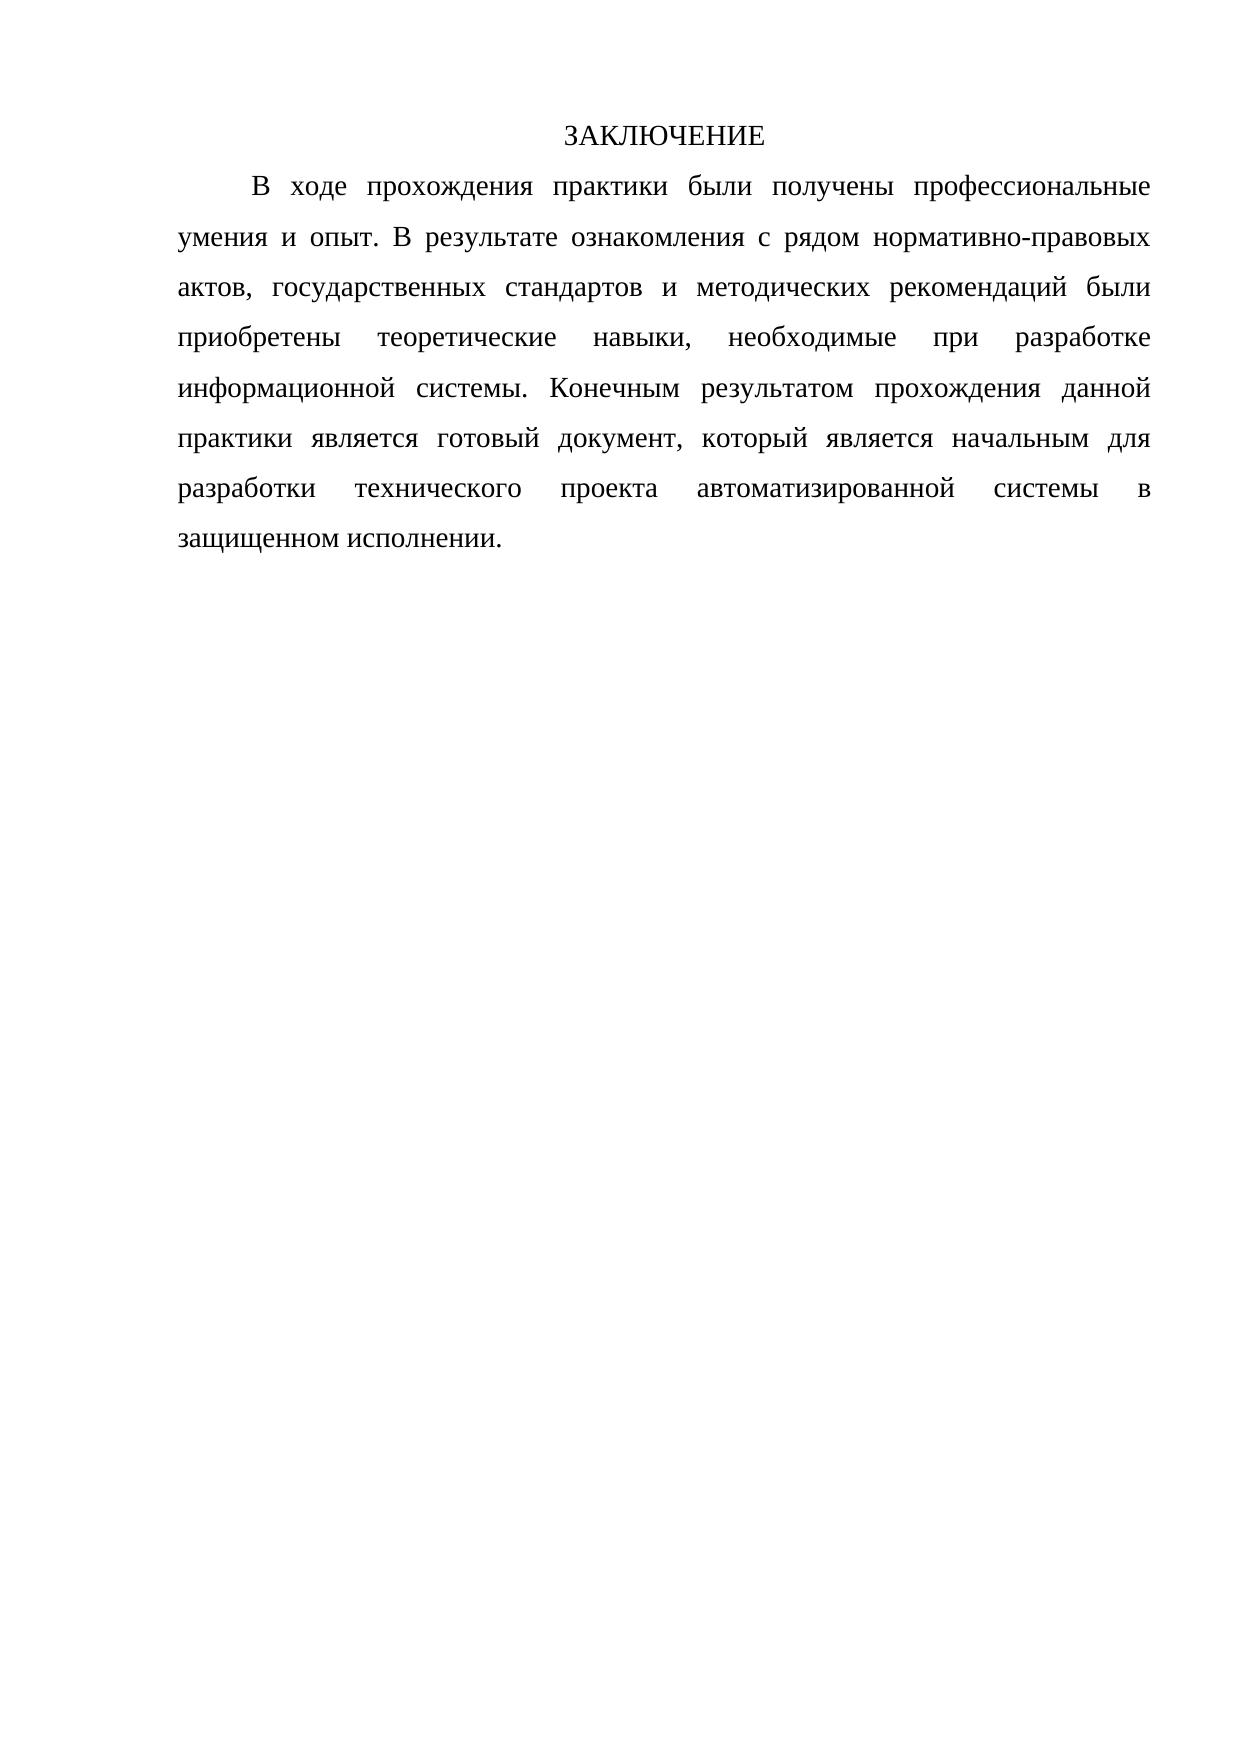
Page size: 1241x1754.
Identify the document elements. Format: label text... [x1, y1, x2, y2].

subtitle ЗАКЛЮЧЕНИЕ [177, 118, 1152, 152]
text В ходе прохождения практики были получены профессиональные умения и опыт. В результате ознакомления с рядом нормативно-правовых актов, государственных стандартов и методических рекомендаций были приобретены теоретические навыки, необходимые при разработке информационной системы. Конечным результатом прохождения данной практики является готовый документ, который является начальным для разработки технического проекта автоматизированной системы в защищенном исполнении. [177, 168, 1152, 554]
